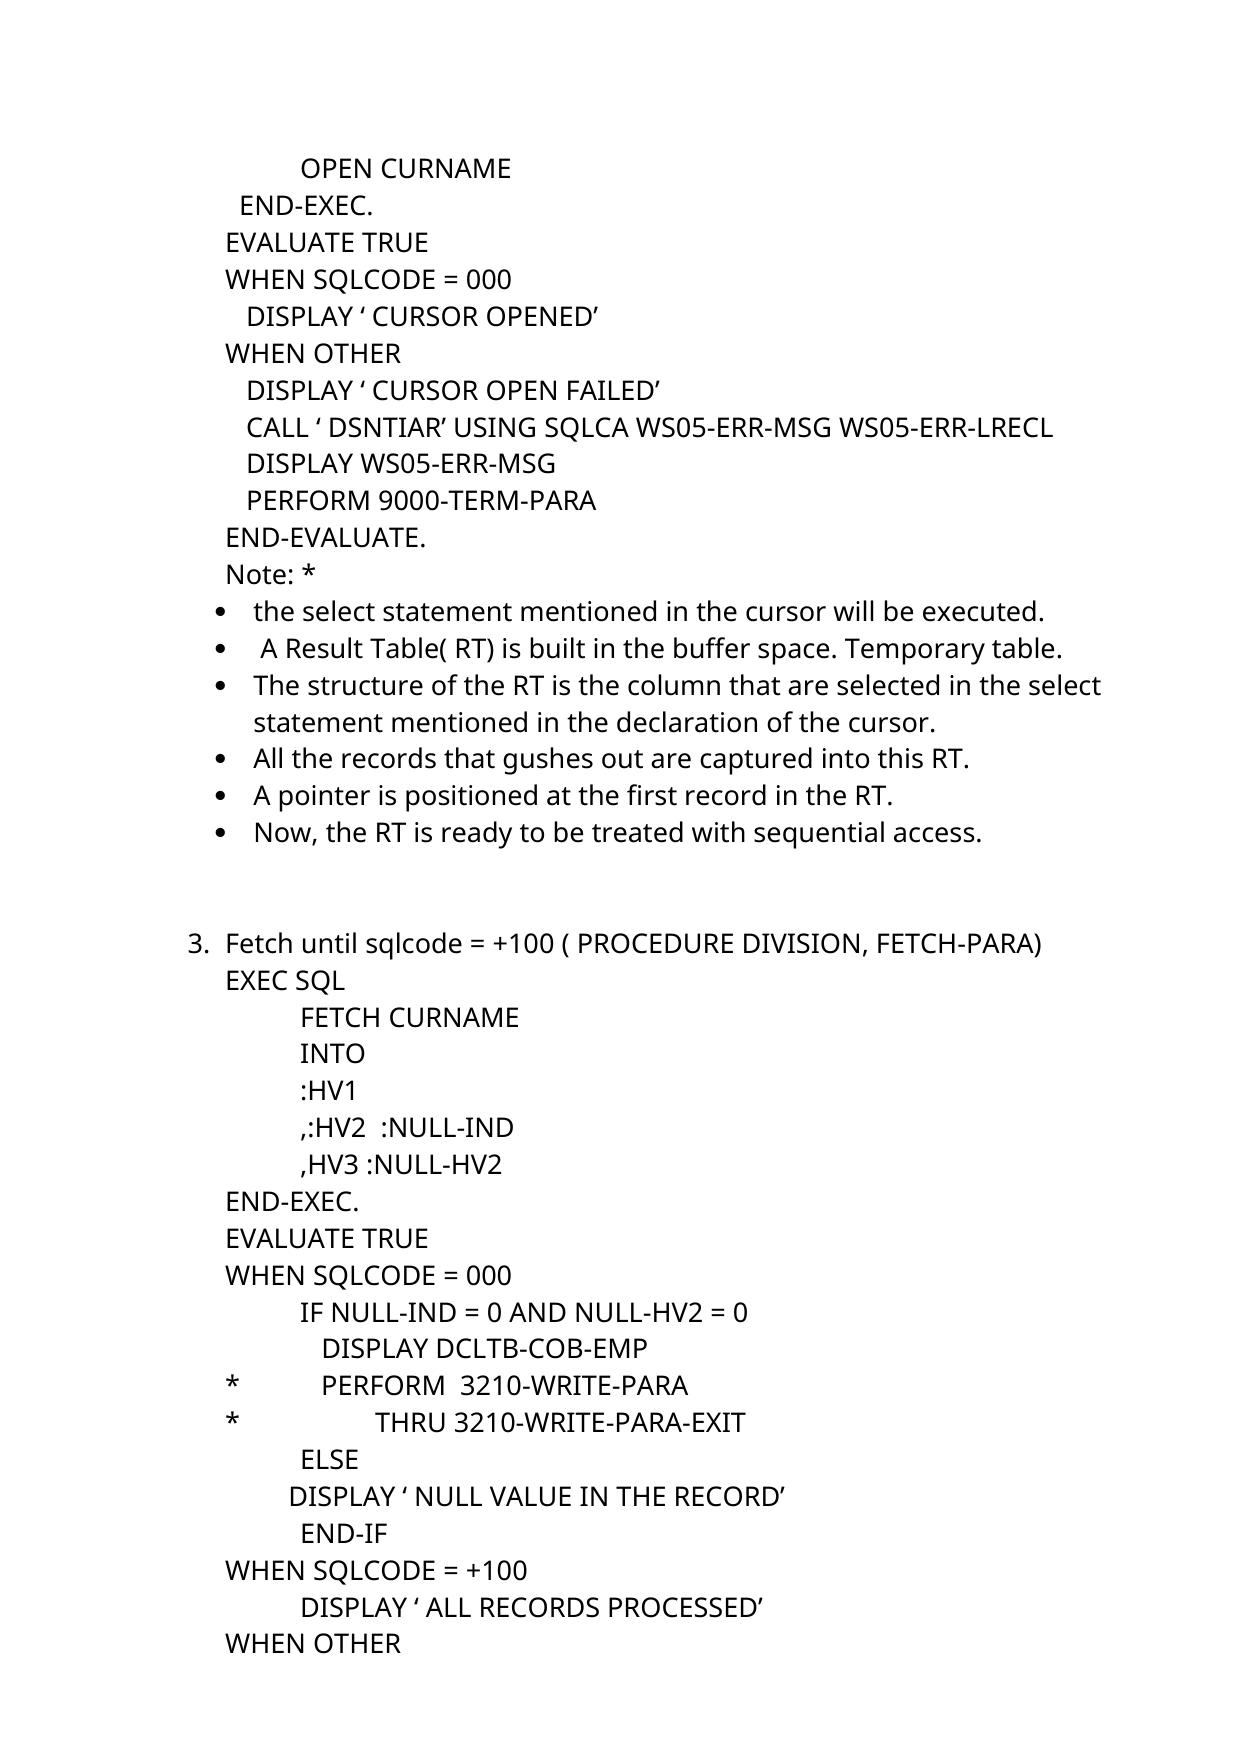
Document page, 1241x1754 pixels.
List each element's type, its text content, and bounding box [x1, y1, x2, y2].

list WHEN SQLCODE = 000 [225, 261, 1219, 297]
list Note: * [225, 556, 1219, 592]
list All the records that gushes out are captured into this RT. [216, 740, 1219, 777]
list Now, the RT is ready to be treated with sequential access. [216, 814, 1219, 851]
list EVALUATE TRUE [225, 224, 1219, 261]
list DISPLAY ‘ NULL VALUE IN THE RECORD’ [225, 1477, 1219, 1514]
list DISPLAY ‘ CURSOR OPEN FAILED’ [225, 371, 1219, 408]
list ,:HV2 :NULL-IND [225, 1109, 1219, 1146]
list The structure of the RT is the column that are selected in the select statement mentioned in the declaration of the cursor. [216, 666, 1219, 740]
list DISPLAY DCLTB-COB-EMP [225, 1330, 1219, 1367]
list END-IF [225, 1514, 1219, 1551]
list ELSE [225, 1441, 1219, 1477]
list EVALUATE TRUE [225, 1219, 1219, 1256]
list END-EXEC. [225, 187, 1219, 224]
list :HV1 [225, 1072, 1219, 1109]
list * PERFORM 3210-WRITE-PARA [225, 1367, 1219, 1404]
list END-EVALUATE. [225, 519, 1219, 556]
list WHEN SQLCODE = 000 [225, 1256, 1219, 1293]
list PERFORM 9000-TERM-PARA [225, 482, 1219, 519]
list END-EXEC. [225, 1182, 1219, 1219]
list DISPLAY WS05-ERR-MSG [225, 445, 1219, 482]
list OPEN CURNAME [225, 150, 1219, 187]
list the select statement mentioned in the cursor will be executed. [216, 592, 1219, 629]
list A pointer is positioned at the first record in the RT. [216, 777, 1219, 814]
list WHEN OTHER [225, 334, 1219, 371]
list WHEN SQLCODE = +100 [225, 1551, 1219, 1588]
list A Result Table( RT) is built in the buffer space. Temporary table. [216, 629, 1219, 666]
list EXEC SQL [225, 961, 1219, 998]
list WHEN OTHER [225, 1625, 1219, 1662]
list DISPLAY ‘ CURSOR OPENED’ [225, 297, 1219, 334]
list Fetch until sqlcode = +100 ( PROCEDURE DIVISION, FETCH-PARA) [187, 924, 1219, 961]
list ,HV3 :NULL-HV2 [225, 1146, 1219, 1182]
list * THRU 3210-WRITE-PARA-EXIT [225, 1404, 1219, 1441]
list FETCH CURNAME [225, 998, 1219, 1035]
list IF NULL-IND = 0 AND NULL-HV2 = 0 [225, 1293, 1219, 1330]
list CALL ‘ DSNTIAR’ USING SQLCA WS05-ERR-MSG WS05-ERR-LRECL [225, 408, 1219, 445]
list DISPLAY ‘ ALL RECORDS PROCESSED’ [225, 1588, 1219, 1625]
list INTO [225, 1035, 1219, 1072]
